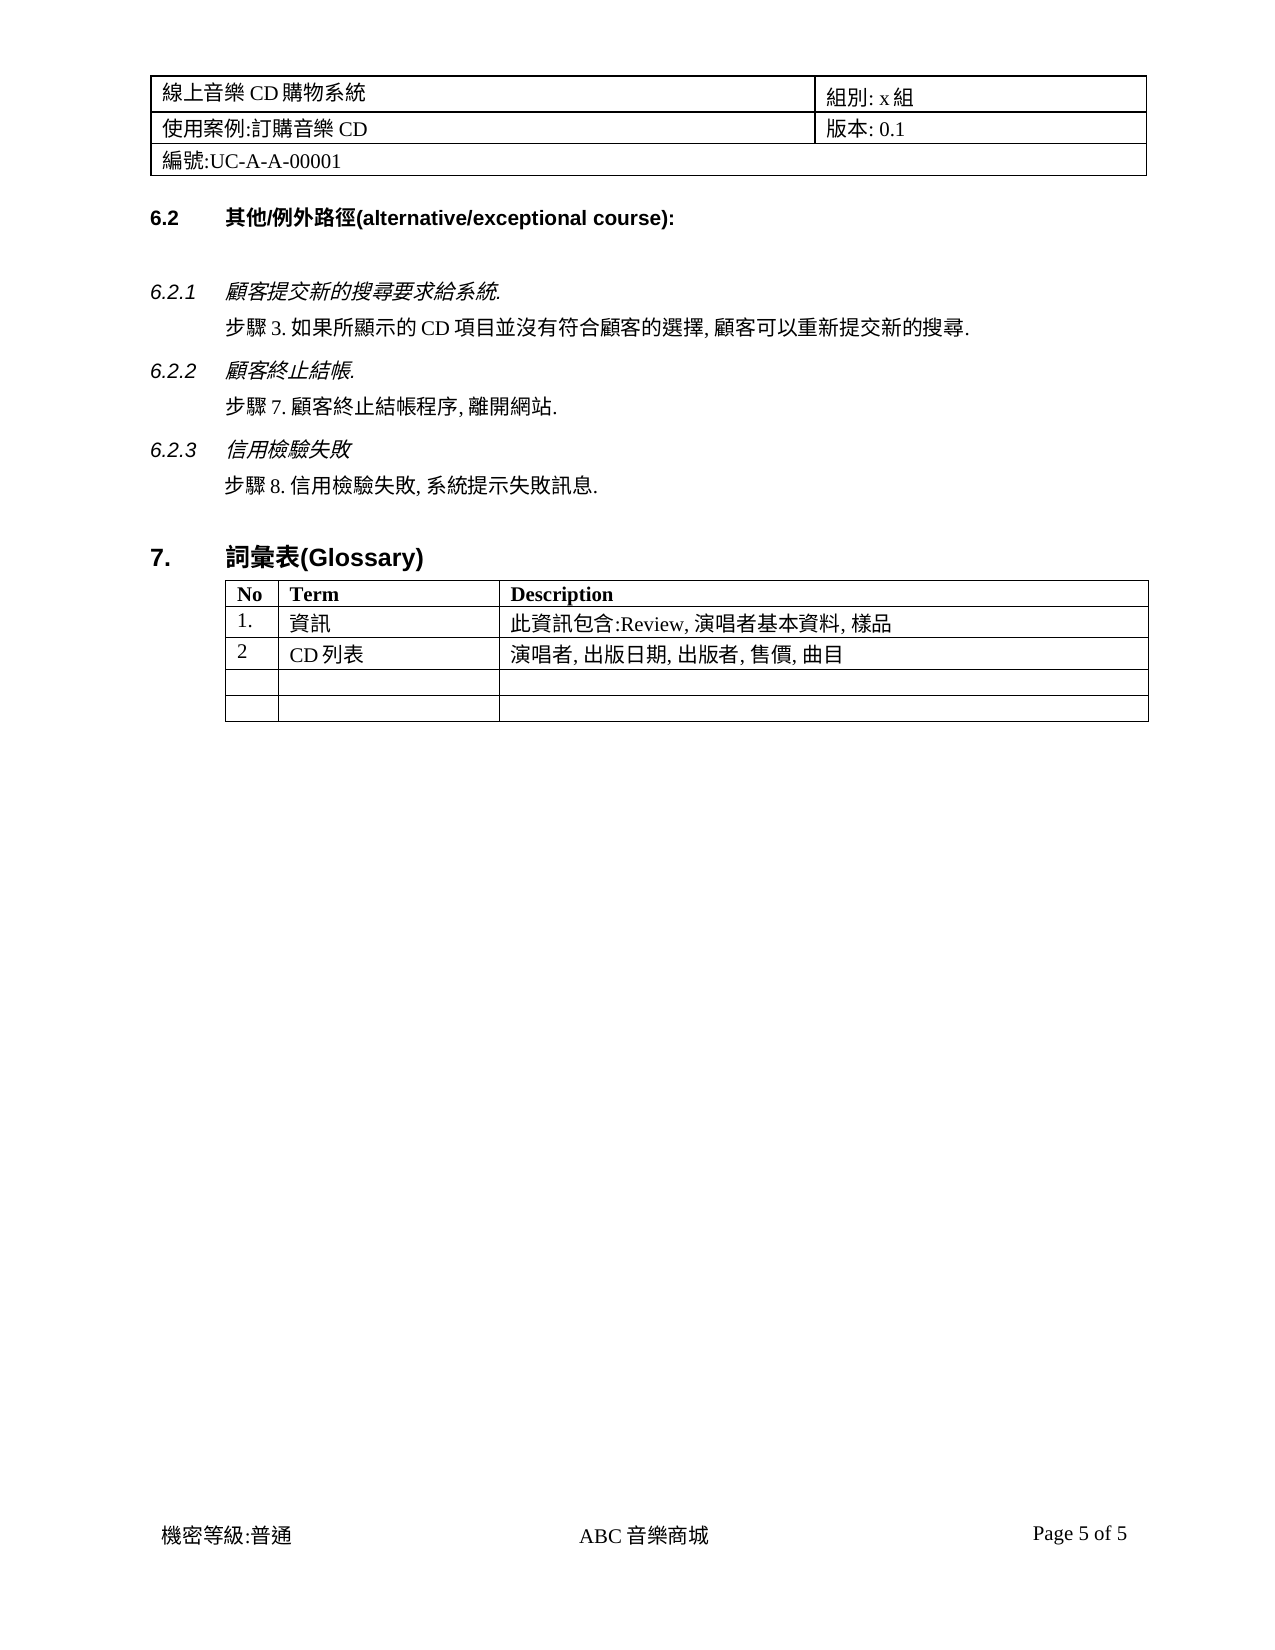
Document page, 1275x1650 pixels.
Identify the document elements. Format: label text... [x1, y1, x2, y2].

table_cell 2 [226, 638, 278, 668]
subtitle 顧客終止結帳. [150, 354, 1125, 384]
table_cell [500, 696, 1148, 721]
text 步驟3. 如果所顯示的CD項目並沒有符合顧客的選擇, 顧客可以重新提交新的搜尋. [225, 311, 1125, 342]
text 步驟7. 顧客終止結帳程序, 離開網站. [225, 391, 1125, 421]
table_cell 演唱者, 出版日期, 出版者, 售價, 曲目 [500, 638, 1148, 668]
table_cell [500, 670, 1148, 694]
table_cell [279, 670, 499, 694]
table_header Term [279, 581, 499, 606]
table_cell [226, 670, 278, 694]
table_cell 此資訊包含:Review, 演唱者基本資料, 樣品 [500, 607, 1148, 637]
table_cell 資訊 [279, 607, 499, 637]
table_cell CD列表 [279, 638, 499, 668]
table_cell 1. [226, 607, 278, 637]
text 步驟8. 信用檢驗失敗, 系統提示失敗訊息. [224, 470, 1125, 500]
subtitle 顧客提交新的搜尋要求給系統. [150, 275, 1125, 305]
table_header Description [500, 581, 1148, 606]
table_cell [226, 696, 278, 721]
subtitle 詞彙表(Glossary) [150, 537, 1125, 574]
subtitle 信用檢驗失敗 [150, 433, 1125, 463]
table_cell [279, 696, 499, 721]
subtitle 其他/例外路徑(alternative/exceptional course): [150, 201, 1125, 231]
table_header No [226, 581, 278, 606]
